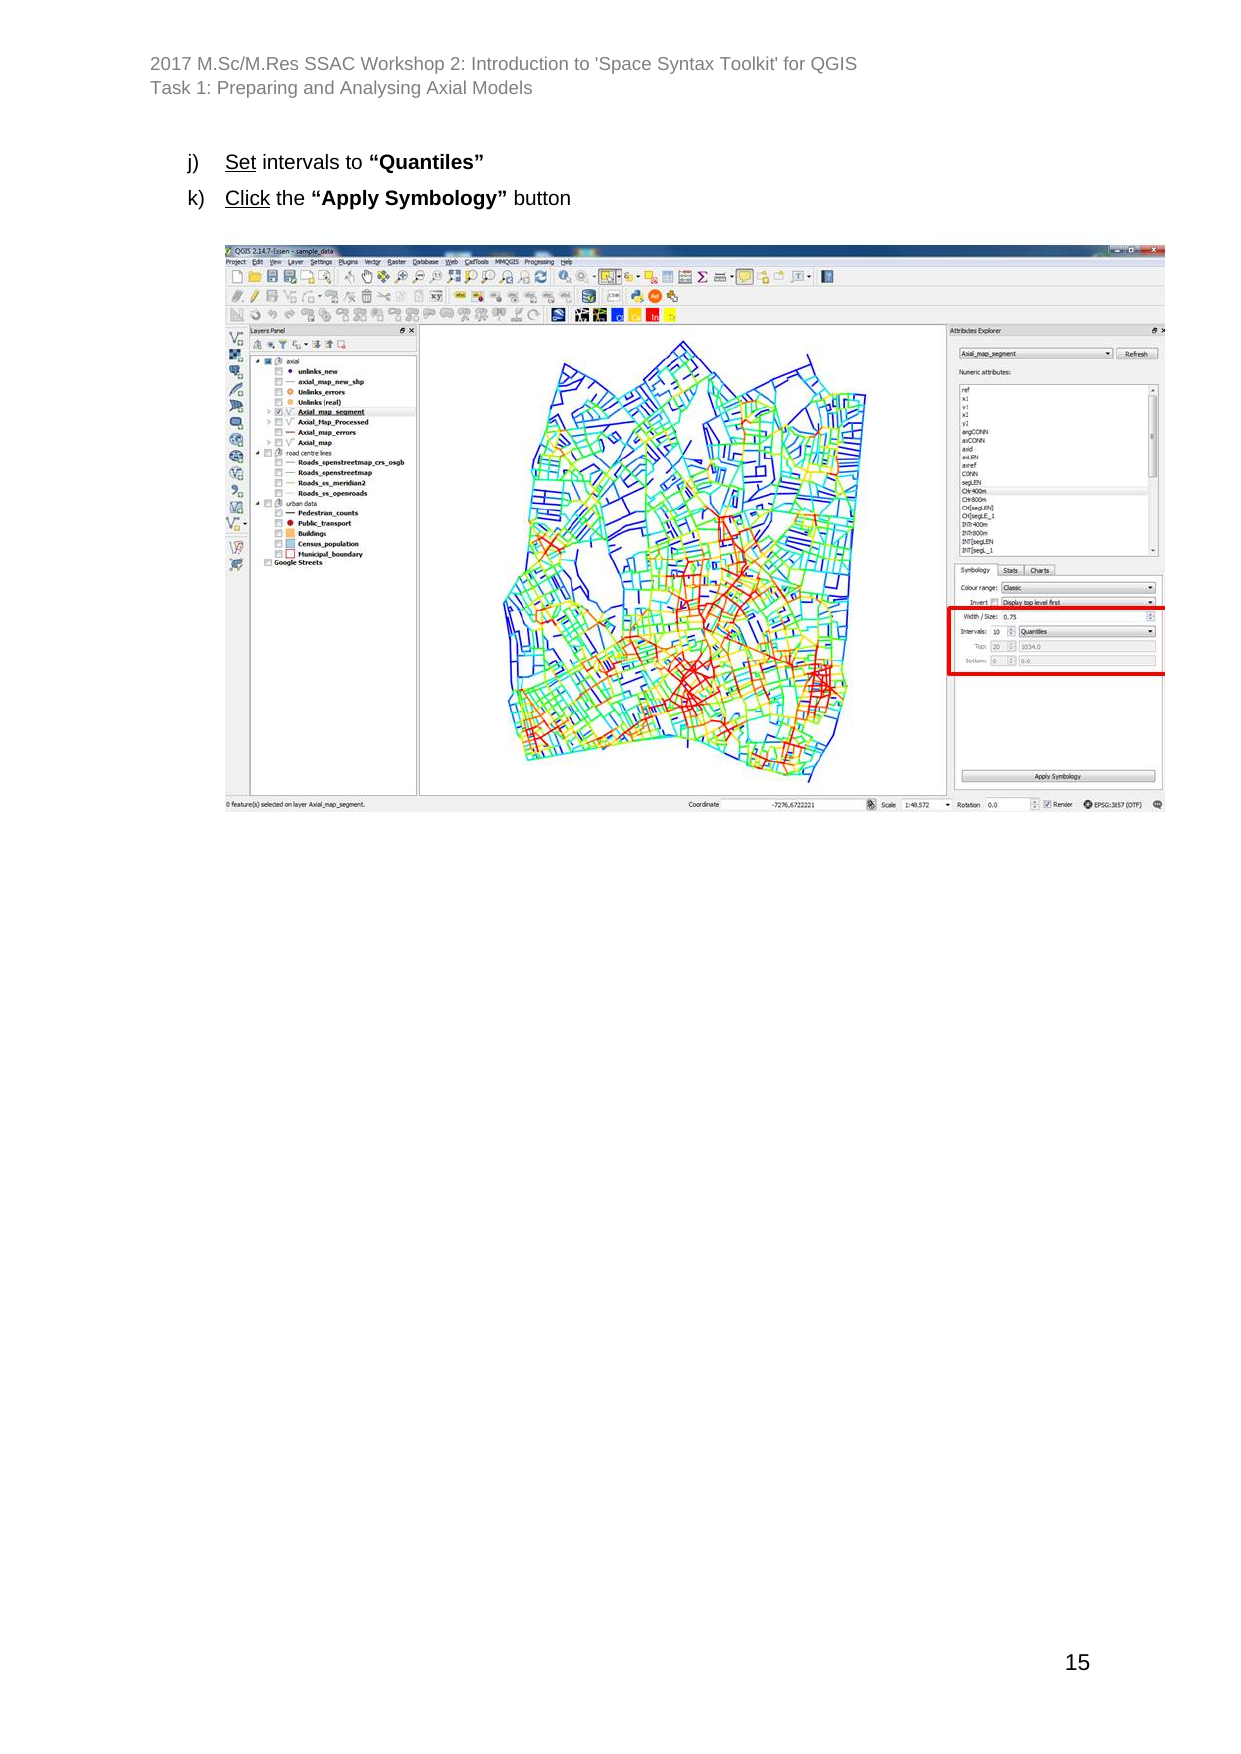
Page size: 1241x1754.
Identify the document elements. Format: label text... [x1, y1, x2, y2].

list Click the “Apply Symbology” button [187, 186, 1090, 210]
list Set intervals to “Quantiles” [187, 150, 1090, 174]
picture [225, 221, 1165, 812]
